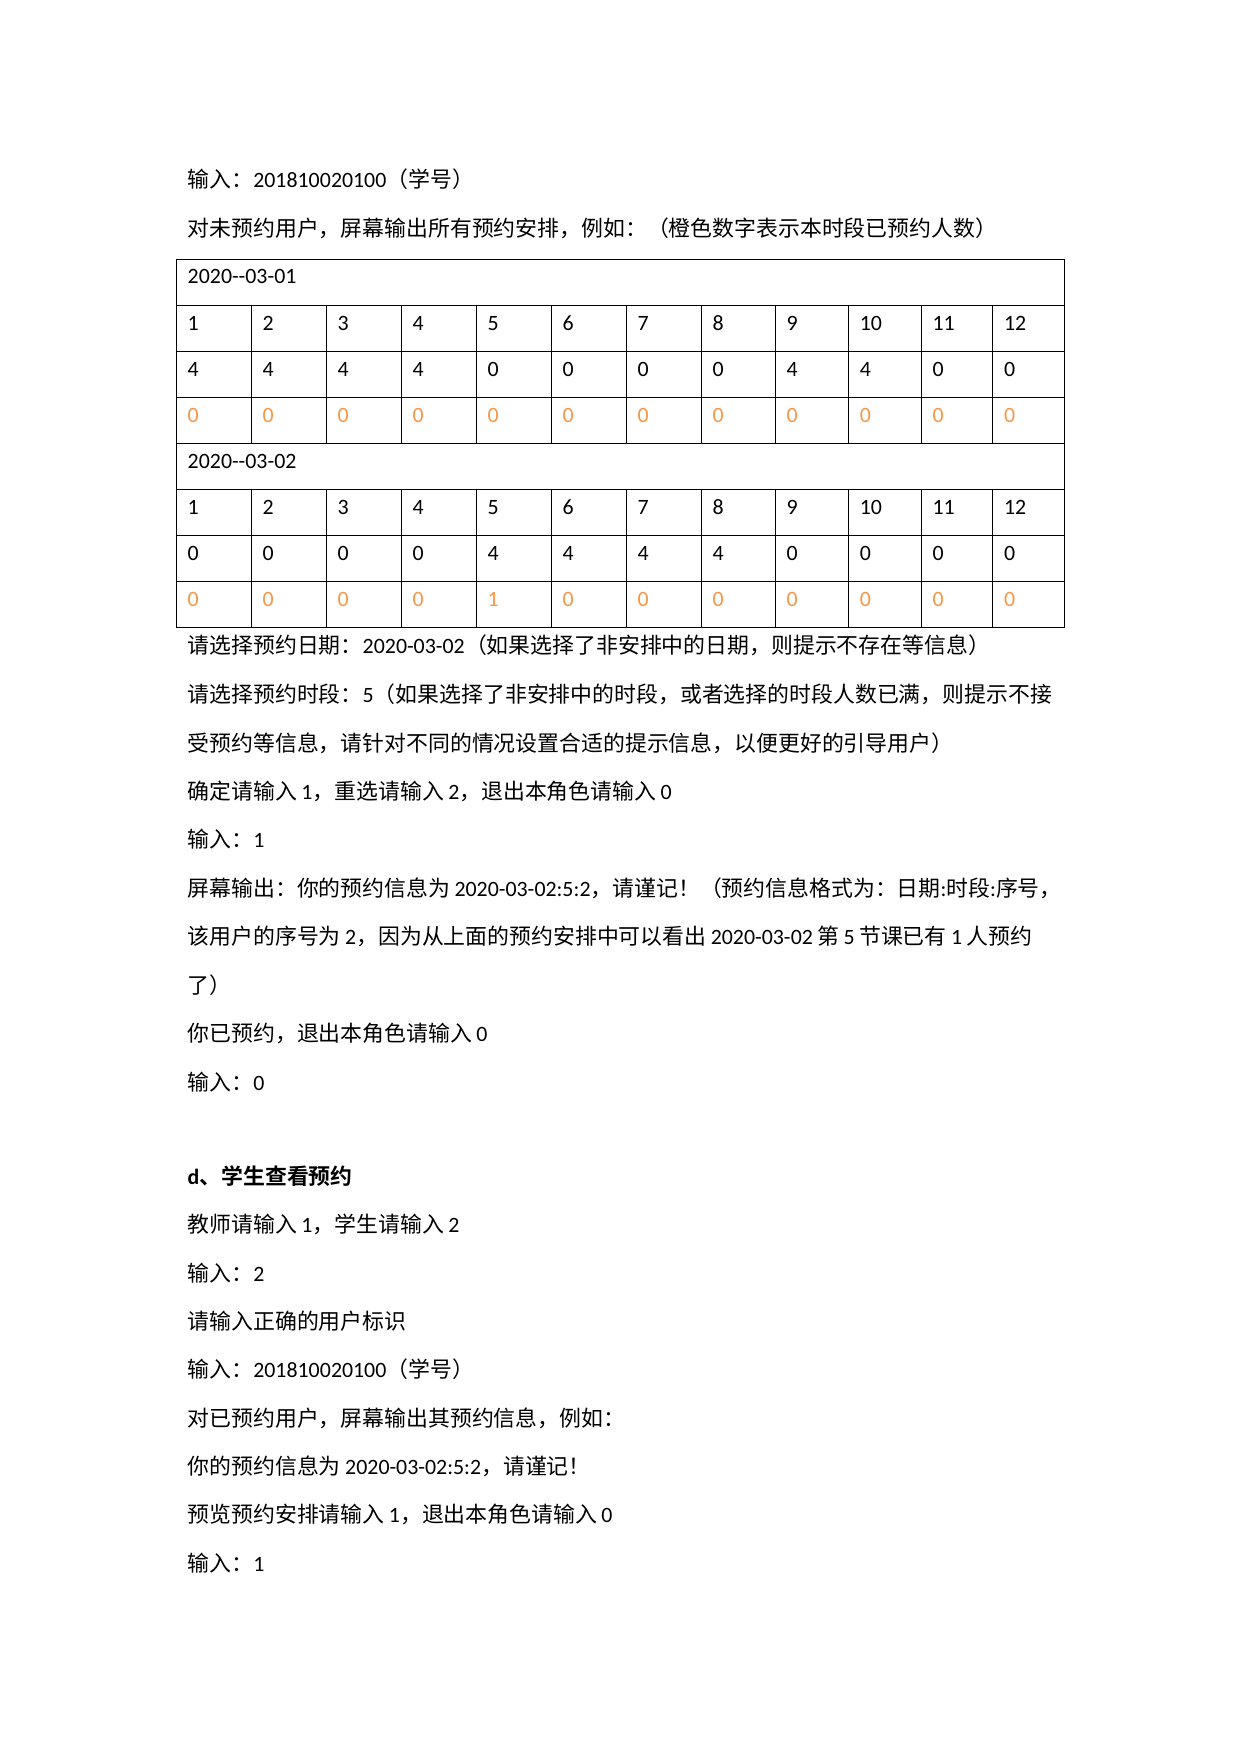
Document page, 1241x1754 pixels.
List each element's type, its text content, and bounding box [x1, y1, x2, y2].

table_cell 0 [993, 536, 1064, 581]
table_cell 0 [922, 536, 992, 581]
table_cell 0 [477, 352, 551, 397]
table_cell 0 [702, 398, 775, 443]
table_cell 0 [477, 398, 551, 443]
table_cell 10 [849, 490, 921, 535]
table_cell 0 [849, 582, 921, 627]
table_cell 4 [252, 352, 326, 397]
text d、学生查看预约 [187, 1158, 1053, 1191]
table_cell 0 [327, 582, 401, 627]
table_cell 12 [993, 306, 1064, 351]
table_cell 4 [477, 536, 551, 581]
table_cell 5 [477, 306, 551, 351]
table_cell 10 [849, 306, 921, 351]
text 对未预约用户，屏幕输出所有预约安排，例如：（橙色数字表示本时段已预约人数） [187, 210, 1053, 243]
table_cell 0 [402, 582, 476, 627]
table_cell 0 [552, 582, 626, 627]
text 对已预约用户，屏幕输出其预约信息，例如： [187, 1400, 1053, 1433]
table_cell 0 [177, 536, 251, 581]
table_cell 0 [627, 352, 701, 397]
text 屏幕输出：你的预约信息为2020-03-02:5:2，请谨记！（预约信息格式为：日期:时段:序号，该用户的序号为2，因为从上面的预约安排中可以看出2020-03-02第5节课已有1人预约了） [187, 870, 1053, 1000]
table_cell 0 [402, 536, 476, 581]
table_cell 0 [177, 582, 251, 627]
table_cell 0 [552, 398, 626, 443]
table_cell 0 [776, 582, 848, 627]
table_cell 3 [327, 306, 401, 351]
text 输入：201810020100（学号） [187, 162, 1053, 194]
table_cell 0 [993, 582, 1064, 627]
table_cell 4 [327, 352, 401, 397]
table_cell 0 [849, 536, 921, 581]
text 输入：201810020100（学号） [187, 1352, 1053, 1384]
table_cell 0 [993, 352, 1064, 397]
text 你的预约信息为2020-03-02:5:2，请谨记！ [187, 1448, 1053, 1481]
table_cell 0 [327, 536, 401, 581]
table_cell 6 [552, 306, 626, 351]
table_cell 7 [627, 490, 701, 535]
table_cell 3 [327, 490, 401, 535]
table_cell 7 [627, 306, 701, 351]
table_cell 0 [627, 582, 701, 627]
text 教师请输入1，学生请输入2 [187, 1207, 1053, 1239]
table_cell 8 [702, 490, 775, 535]
table_cell 9 [776, 306, 848, 351]
table_cell 4 [177, 352, 251, 397]
table_cell 0 [252, 398, 326, 443]
table_cell 0 [776, 398, 848, 443]
table_cell 1 [177, 490, 251, 535]
table_cell 0 [849, 398, 921, 443]
table_cell 0 [627, 398, 701, 443]
table_cell 1 [177, 306, 251, 351]
table_cell 0 [252, 582, 326, 627]
table_cell 0 [922, 582, 992, 627]
table_cell 0 [702, 352, 775, 397]
text 请选择预约时段：5（如果选择了非安排中的时段，或者选择的时段人数已满，则提示不接受预约等信息，请针对不同的情况设置合适的提示信息，以便更好的引导用户） [187, 676, 1053, 758]
table_cell 4 [402, 490, 476, 535]
text 输入：1 [187, 1545, 1053, 1578]
text 确定请输入1，重选请输入2，退出本角色请输入0 [187, 773, 1053, 806]
table_cell 0 [402, 398, 476, 443]
table_cell 4 [402, 352, 476, 397]
table_cell 4 [402, 306, 476, 351]
table_cell 0 [327, 398, 401, 443]
table_cell 0 [993, 398, 1064, 443]
table_cell 12 [993, 490, 1064, 535]
table_cell 0 [922, 352, 992, 397]
table_cell 0 [922, 398, 992, 443]
table_cell 2 [252, 306, 326, 351]
table_cell 4 [627, 536, 701, 581]
table_cell 4 [849, 352, 921, 397]
table_cell 5 [477, 490, 551, 535]
text 请选择预约日期：2020-03-02（如果选择了非安排中的日期，则提示不存在等信息） [187, 628, 1053, 661]
text 输入：0 [187, 1064, 1053, 1097]
table_cell 9 [776, 490, 848, 535]
table_cell 0 [702, 582, 775, 627]
text 请输入正确的用户标识 [187, 1303, 1053, 1336]
text 输入：2 [187, 1255, 1053, 1288]
table_cell 11 [922, 490, 992, 535]
table_cell 2 [252, 490, 326, 535]
table_cell 0 [776, 536, 848, 581]
table_cell 4 [552, 536, 626, 581]
table_cell 11 [922, 306, 992, 351]
table_cell 4 [702, 536, 775, 581]
table_cell 8 [702, 306, 775, 351]
table_cell 2020--03-02 [177, 444, 1064, 489]
text 预览预约安排请输入1，退出本角色请输入0 [187, 1497, 1053, 1529]
table_cell 1 [477, 582, 551, 627]
text 输入：1 [187, 822, 1053, 854]
table_cell 4 [776, 352, 848, 397]
text 你已预约，退出本角色请输入0 [187, 1016, 1053, 1048]
table_cell 0 [252, 536, 326, 581]
table_cell 0 [552, 352, 626, 397]
table_cell 0 [177, 398, 251, 443]
table_header 2020--03-01 [177, 260, 1064, 305]
table_cell 6 [552, 490, 626, 535]
